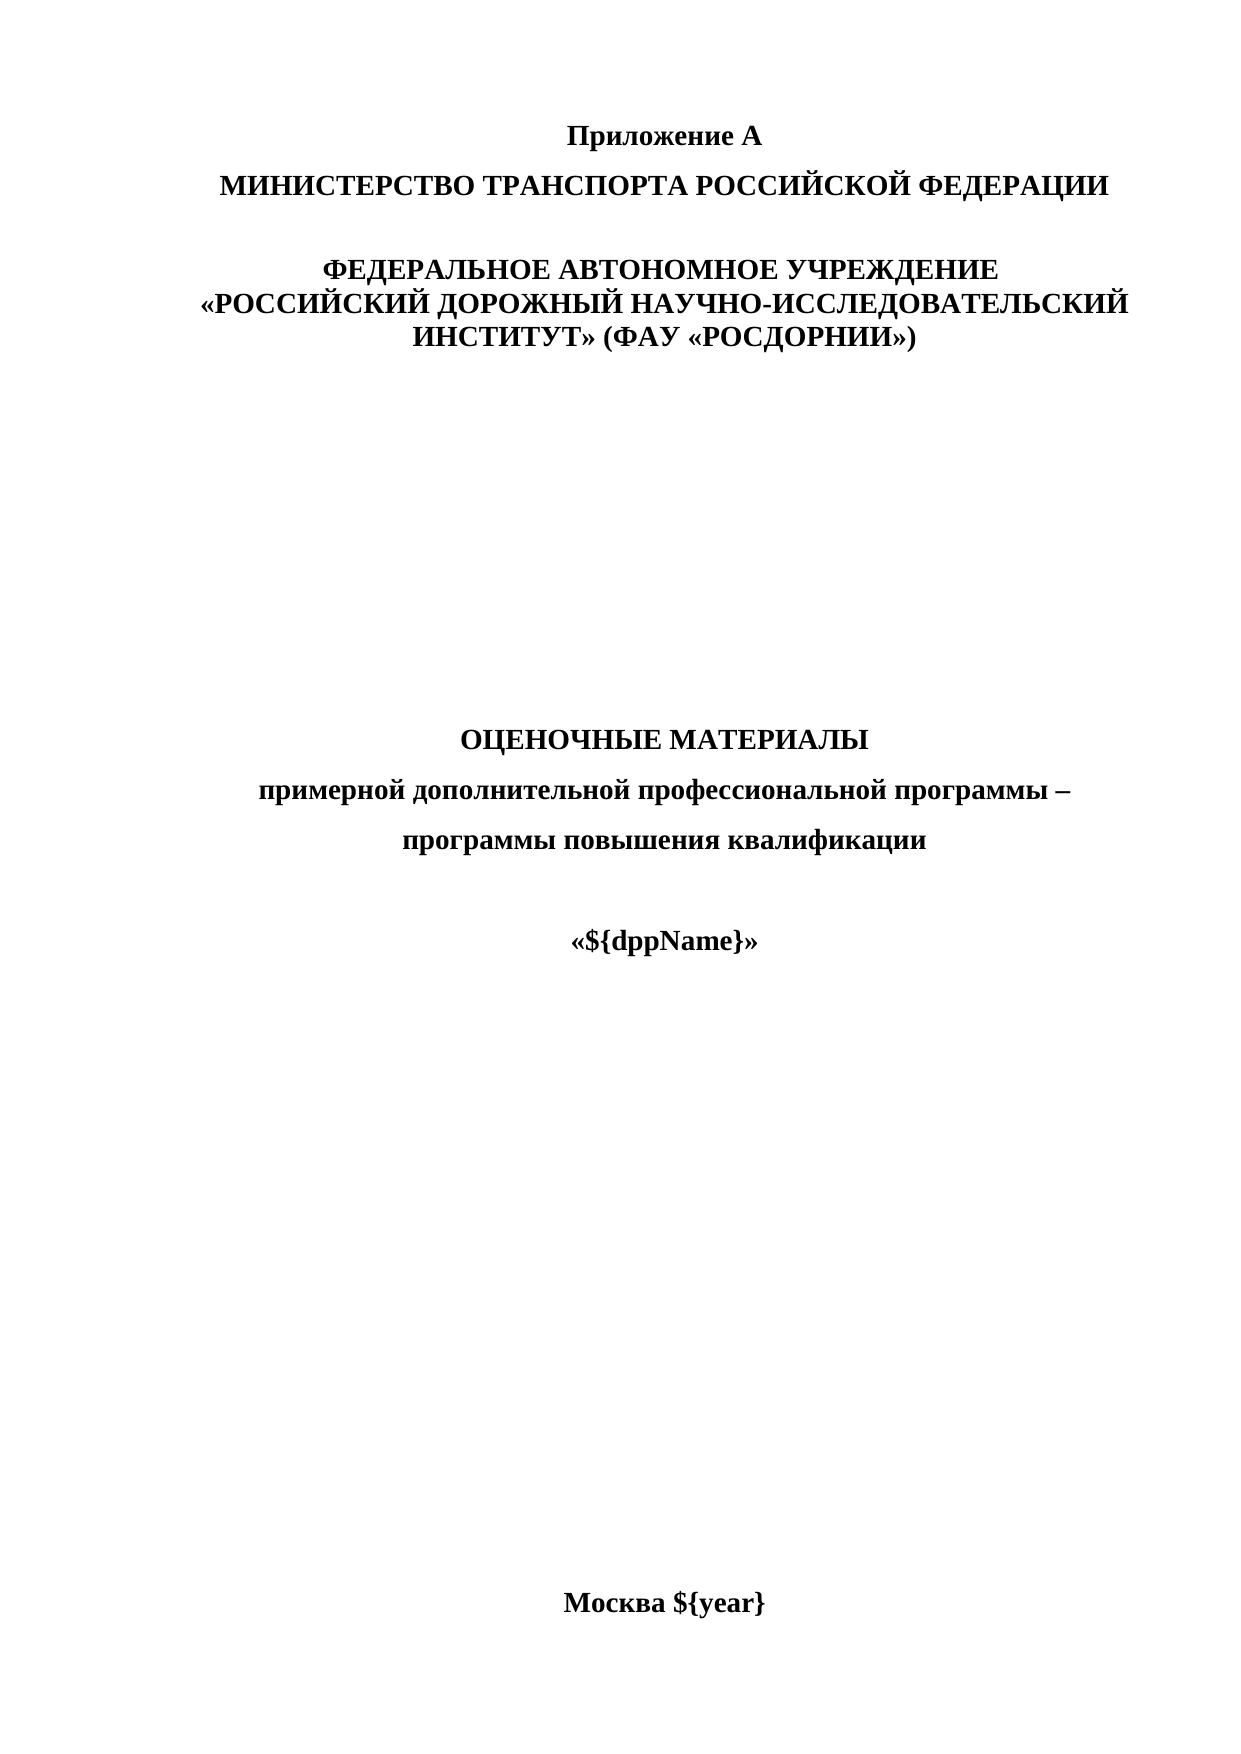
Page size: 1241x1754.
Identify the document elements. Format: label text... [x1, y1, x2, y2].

text ОЦЕНОЧНЫЕ МАТЕРИАЛЫ примерной дополнительной профессиональной программы – [177, 722, 1152, 806]
text программы повышения квалификации [177, 822, 1152, 856]
text ФЕДЕРАЛЬНОЕ АВТОНОМНОЕ УЧРЕЖДЕНИЕ «РОССИЙСКИЙ ДОРОЖНЫЙ НАУЧНО-ИССЛЕДОВАТЕЛЬСКИЙ ИНСТИТУТ» (ФАУ «РОСДОРНИИ») [177, 252, 1152, 353]
text Приложение А [177, 118, 1152, 152]
text «${dppName}» [177, 923, 1152, 957]
text МИНИСТЕРСТВО ТРАНСПОРТА РОССИЙСКОЙ ФЕДЕРАЦИИ [177, 168, 1152, 202]
